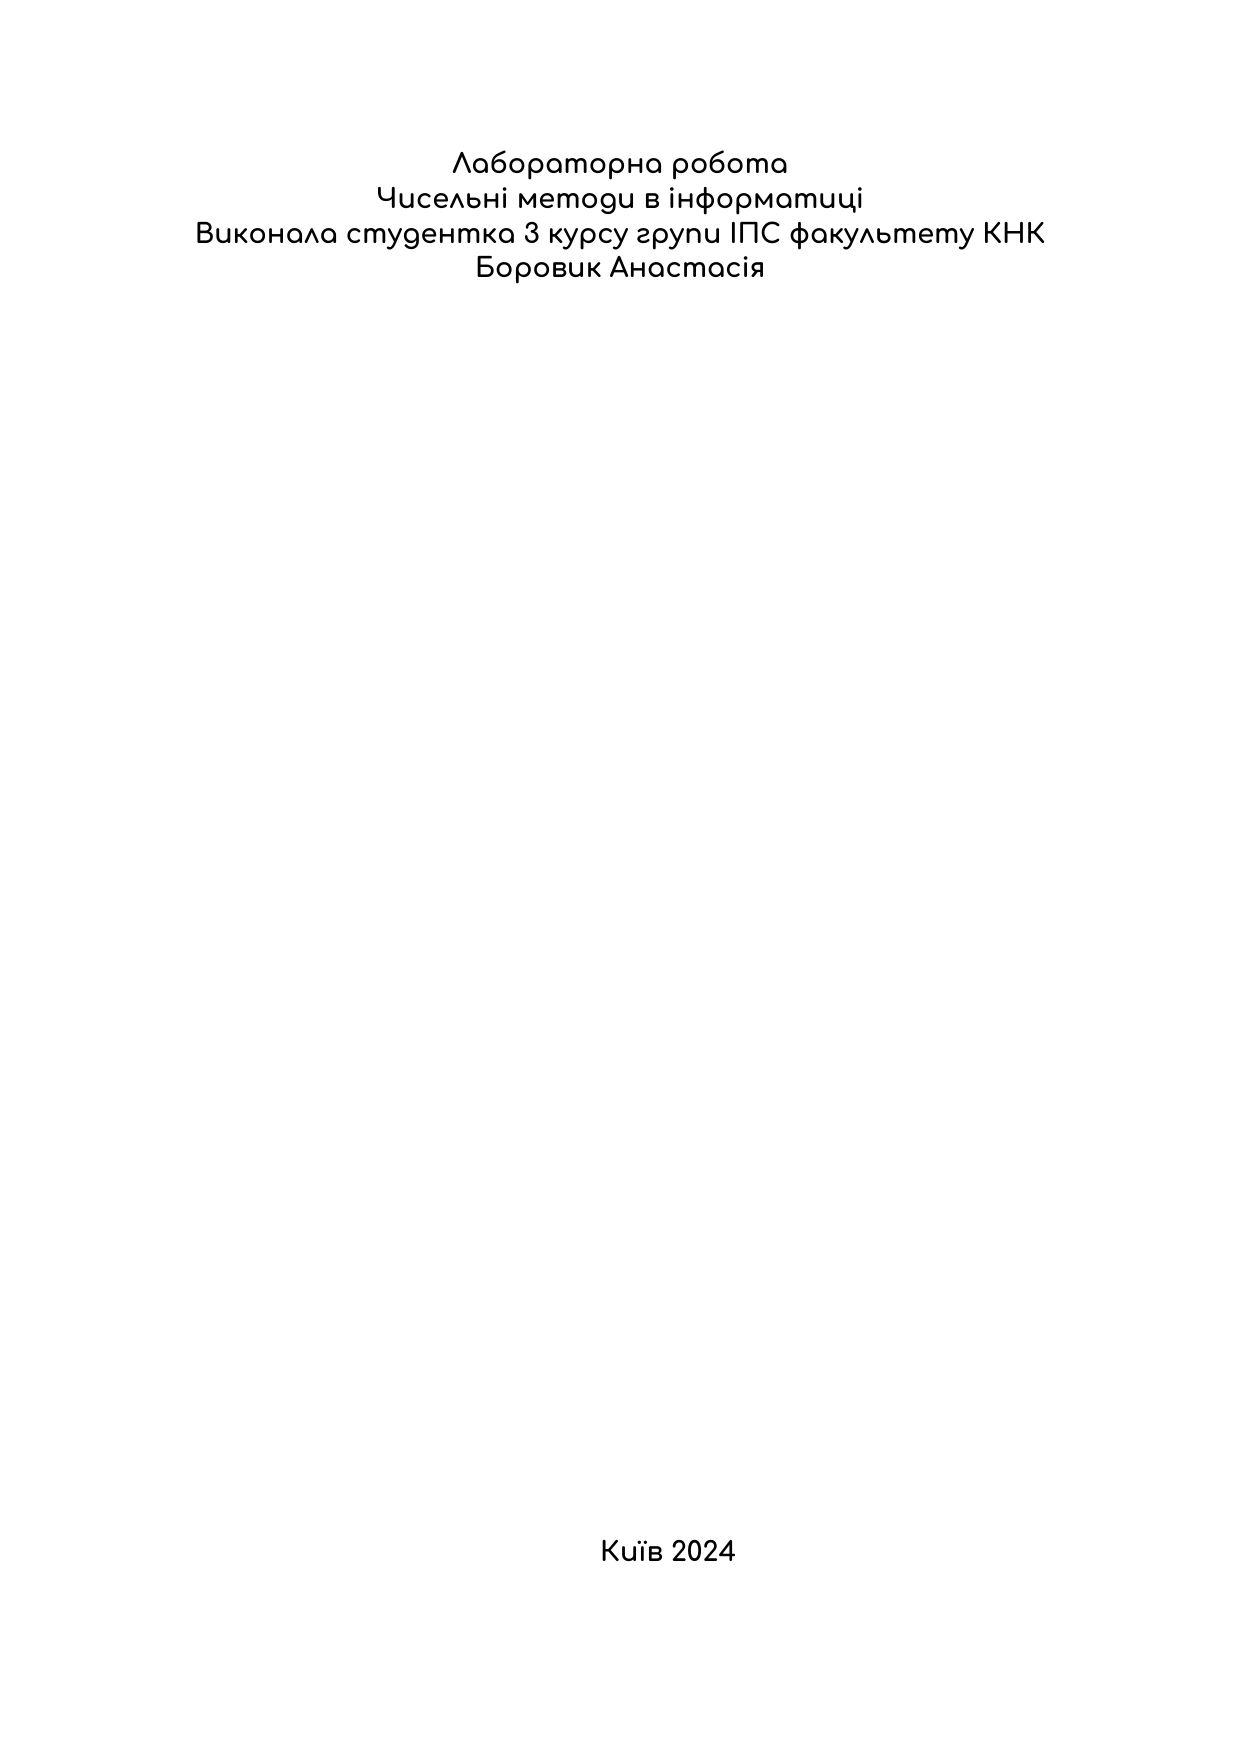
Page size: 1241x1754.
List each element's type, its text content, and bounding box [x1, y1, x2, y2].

text Лабораторна робота [150, 150, 1090, 180]
text Чисельні методи в інформатиці [150, 185, 1090, 215]
text Виконала студентка 3 курсу групи ІПС факультету КНК Боровик Анастасія [150, 219, 1090, 284]
text Київ 2024 [150, 1537, 1090, 1568]
